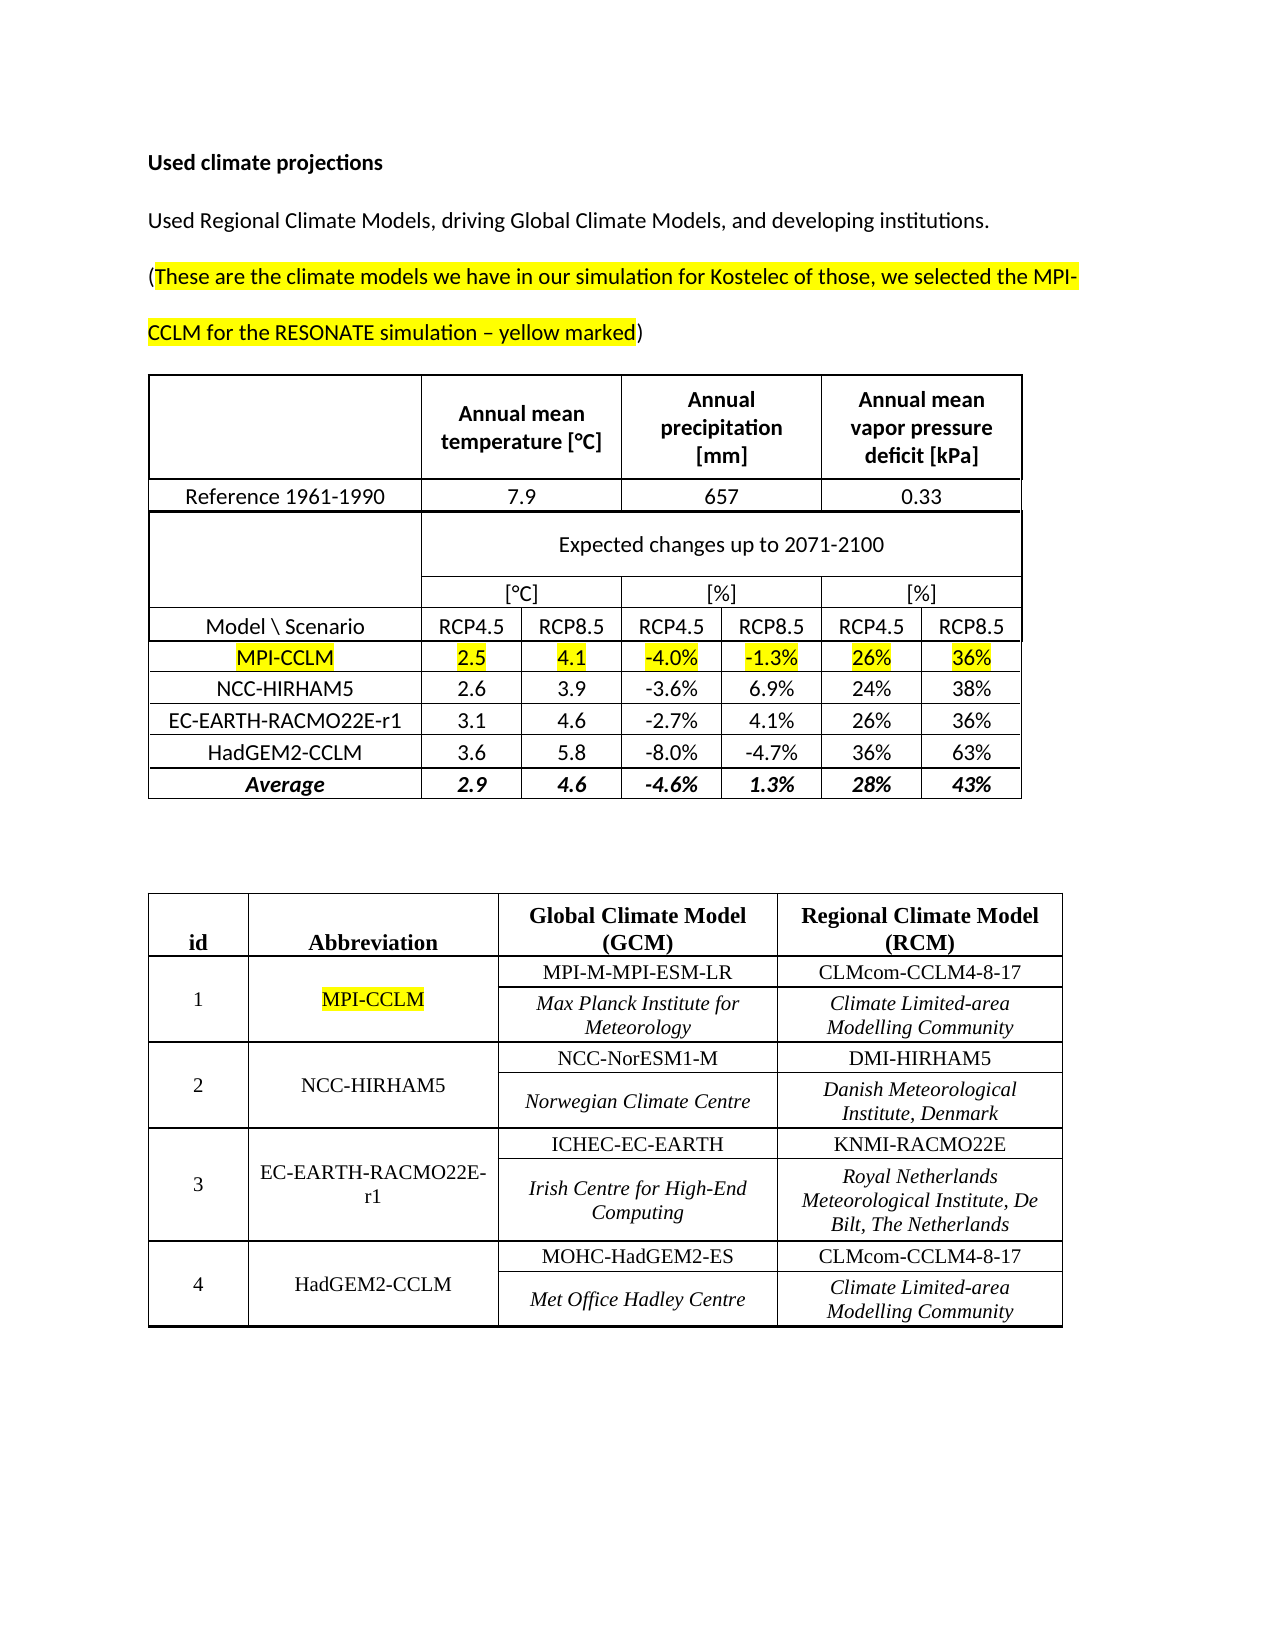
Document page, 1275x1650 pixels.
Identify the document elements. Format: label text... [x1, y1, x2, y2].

table_cell EC-EARTH-RACMO22E-r1 [249, 1129, 498, 1239]
table_cell ICHEC-EC-EARTH [499, 1129, 777, 1158]
table_cell 3.1 [422, 704, 521, 734]
table_cell MPI-M-MPI-ESM-LR [499, 957, 777, 986]
table_cell [150, 513, 421, 607]
table_cell 0.33 [822, 478, 1021, 510]
table_cell MPI-CCLM [249, 957, 498, 1041]
table_cell 24% [822, 672, 921, 702]
table_cell NCC-NorESM1-M [499, 1043, 777, 1072]
table_cell 36% [822, 735, 921, 767]
table_cell 26% [822, 704, 921, 734]
table_cell HadGEM2-CCLM [249, 1242, 498, 1325]
table_cell 4.1% [722, 704, 821, 734]
table_cell 36% [922, 703, 1021, 734]
table_cell RCP4.5 [422, 608, 521, 640]
table_cell 7.9 [422, 480, 621, 510]
table_cell 4.6 [522, 769, 621, 798]
table_cell -2.7% [622, 704, 721, 734]
text (These are the climate models we have in our simulation for Kostelec of those, we selected the MPI-CCLM for the RESONATE simulation – yellow marked) [148, 262, 1127, 346]
table_cell Met Office Hadley Centre [499, 1272, 777, 1325]
table_cell 2 [149, 1043, 248, 1127]
table_header Regional Climate Model (RCM) [778, 894, 1062, 955]
table_cell 43% [922, 767, 1021, 798]
table_cell Reference 1961-1990 [149, 480, 421, 510]
table_cell MOHC-HadGEM2-ES [499, 1242, 777, 1271]
table_cell 1 [149, 957, 248, 1041]
table_cell Royal Netherlands Meteorological Institute, De Bilt, The Netherlands [778, 1159, 1062, 1239]
table_header Global Climate Model (GCM) [499, 894, 777, 955]
table_header Annual precipitation [mm] [622, 376, 821, 477]
table_cell DMI-HIRHAM5 [778, 1043, 1062, 1072]
table_cell RCP8.5 [722, 608, 821, 640]
table_header Abbreviation [249, 894, 498, 955]
table_cell -1.3% [722, 642, 821, 671]
table_cell Danish Meteorological Institute, Denmark [778, 1073, 1062, 1127]
table_cell 3.9 [522, 672, 621, 702]
table_cell KNMI-RACMO22E [778, 1129, 1062, 1158]
table_cell -3.6% [622, 672, 721, 702]
table_header id [149, 894, 248, 955]
table_cell Irish Centre for High-End Computing [499, 1159, 777, 1239]
table_cell NCC-HIRHAM5 [249, 1043, 498, 1127]
table_cell [%] [622, 577, 821, 607]
table_cell Expected changes up to 2071-2100 [422, 510, 1021, 576]
table_cell HadGEM2-CCLM [149, 734, 421, 767]
table_cell Climate Limited-area Modelling Community [778, 988, 1062, 1041]
table_cell 2.6 [422, 672, 521, 702]
table_cell [%] [822, 577, 1021, 607]
table_cell Model \ Scenario [150, 608, 421, 640]
text Used climate projections [148, 148, 1127, 176]
table_cell 38% [922, 671, 1021, 702]
table_cell -4.6% [622, 769, 721, 798]
table_cell 36% [922, 640, 1021, 671]
table_cell CLMcom-CCLM4-8-17 [778, 1242, 1062, 1271]
table_cell 2.9 [422, 769, 521, 798]
table_cell EC-EARTH-RACMO22E-r1 [149, 703, 421, 734]
table_cell RCP4.5 [822, 608, 921, 640]
table_cell MPI-CCLM [149, 642, 421, 671]
table_cell -8.0% [622, 735, 721, 767]
table_cell Average [149, 767, 421, 798]
table_cell 3 [149, 1129, 248, 1239]
table_cell 3.6 [422, 735, 521, 767]
table_cell 657 [622, 480, 821, 510]
table_cell RCP4.5 [622, 608, 721, 640]
table_header Annual mean vapor pressure deficit [kPa] [822, 376, 1021, 477]
text Used Regional Climate Models, driving Global Climate Models, and developing institutions. [148, 206, 1127, 234]
table_cell RCP8.5 [922, 608, 1021, 640]
table_cell Max Planck Institute for Meteorology [499, 988, 777, 1041]
table_cell 4.1 [522, 642, 621, 671]
table_cell NCC-HIRHAM5 [149, 671, 421, 702]
table_cell 4 [149, 1242, 248, 1325]
table_cell Climate Limited-area Modelling Community [778, 1272, 1062, 1325]
table_cell [°C] [422, 577, 621, 607]
table_cell 26% [822, 642, 921, 671]
table_cell CLMcom-CCLM4-8-17 [778, 957, 1062, 986]
table_cell -4.0% [622, 642, 721, 671]
table_cell 2.5 [422, 642, 521, 671]
table_cell 5.8 [522, 735, 621, 767]
table_header [150, 376, 421, 477]
table_header Annual mean temperature [°C] [422, 376, 621, 477]
table_cell 4.6 [522, 704, 621, 734]
table_cell -4.7% [722, 735, 821, 767]
table_cell RCP8.5 [522, 608, 621, 640]
table_cell 1.3% [722, 769, 821, 798]
table_cell 28% [822, 769, 921, 798]
table_cell Norwegian Climate Centre [499, 1073, 777, 1127]
table_cell 63% [922, 734, 1021, 767]
table_cell 6.9% [722, 672, 821, 702]
